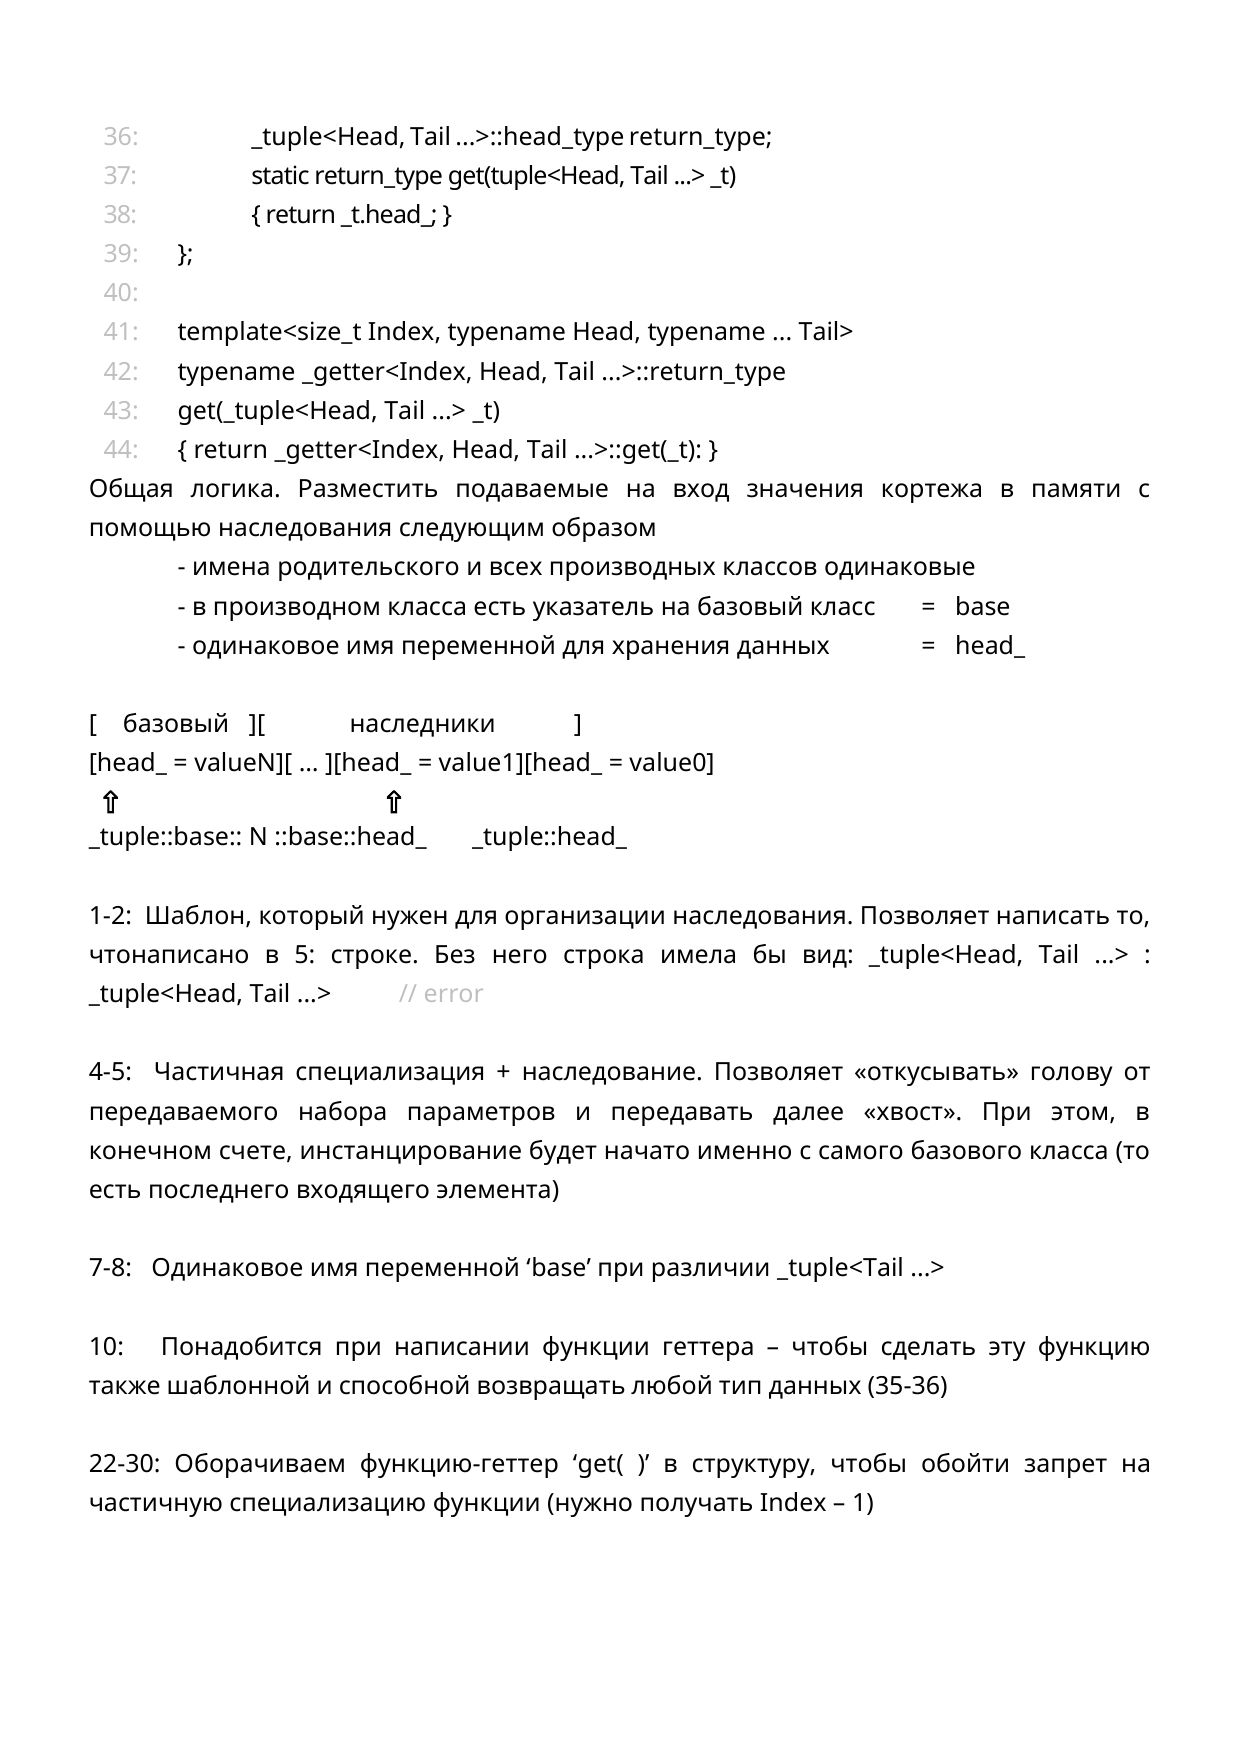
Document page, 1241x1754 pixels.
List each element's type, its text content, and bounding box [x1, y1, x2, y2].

text 22-30: Оборачиваем функцию-геттер ‘get( )’ в структуру, чтобы обойти запрет на частичную специализацию функции (нужно получать Index – 1) [88, 1446, 1152, 1519]
text - одинаковое имя переменной для хранения данных = head_ [177, 627, 1152, 661]
text ⇧ ⇧ [88, 784, 1152, 814]
text 1-2: Шаблон, который нужен для организации наследования. Позволяет написать то, чтонаписано в 5: строке. Без него строка имела бы вид: _tuple<Head, Tail ...> : _tuple<Head, Tail ...> // error [88, 897, 1152, 1010]
text Общая логика. Разместить подаваемые на вход значения кортежа в памяти с помощью наследования следующим образом [88, 471, 1152, 544]
text 7-8: Одинаковое имя переменной ‘base’ при различии _tuple<Tail ...> [88, 1250, 1152, 1284]
list get(_tuple<Head, Tail ...> _t) [103, 392, 1152, 426]
text 4-5: Частичная специализация + наследование. Позволяет «откусывать» голову от передаваемого набора параметров и передавать далее «хвост». При этом, в конечном счете, инстанцирование будет начато именно с самого базового класса (то есть последнего входящего элемента) [88, 1054, 1152, 1206]
list typename _getter<Index, Head, Tail ...>::return_type [103, 353, 1152, 387]
list }; [103, 236, 1152, 270]
list _tuple<Head, Tail ...>::head_type return_type; [103, 118, 1152, 152]
text _tuple::base:: N ::base::head_ _tuple::head_ [88, 819, 1152, 853]
list { return _getter<Index, Head, Tail ...>::get(_t): } [103, 431, 1152, 466]
text - имена родительского и всех производных классов одинаковые [177, 549, 1152, 583]
text 10: Понадобится при написании функции геттера – чтобы сделать эту функцию также шаблонной и способной возвращать любой тип данных (35-36) [88, 1328, 1152, 1401]
list template<size_t Index, typename Head, typename ... Tail> [103, 314, 1152, 348]
list { return _t.head_; } [103, 196, 1152, 231]
text - в производном класса есть указатель на базовый класс = base [177, 588, 1152, 622]
text [ базовый ][ наследники ] [88, 706, 1152, 740]
list static return_type get(tuple<Head, Tail ...> _t) [103, 157, 1152, 191]
text [head_ = valueN][ … ][head_ = value1][head_ = value0] [88, 745, 1152, 779]
